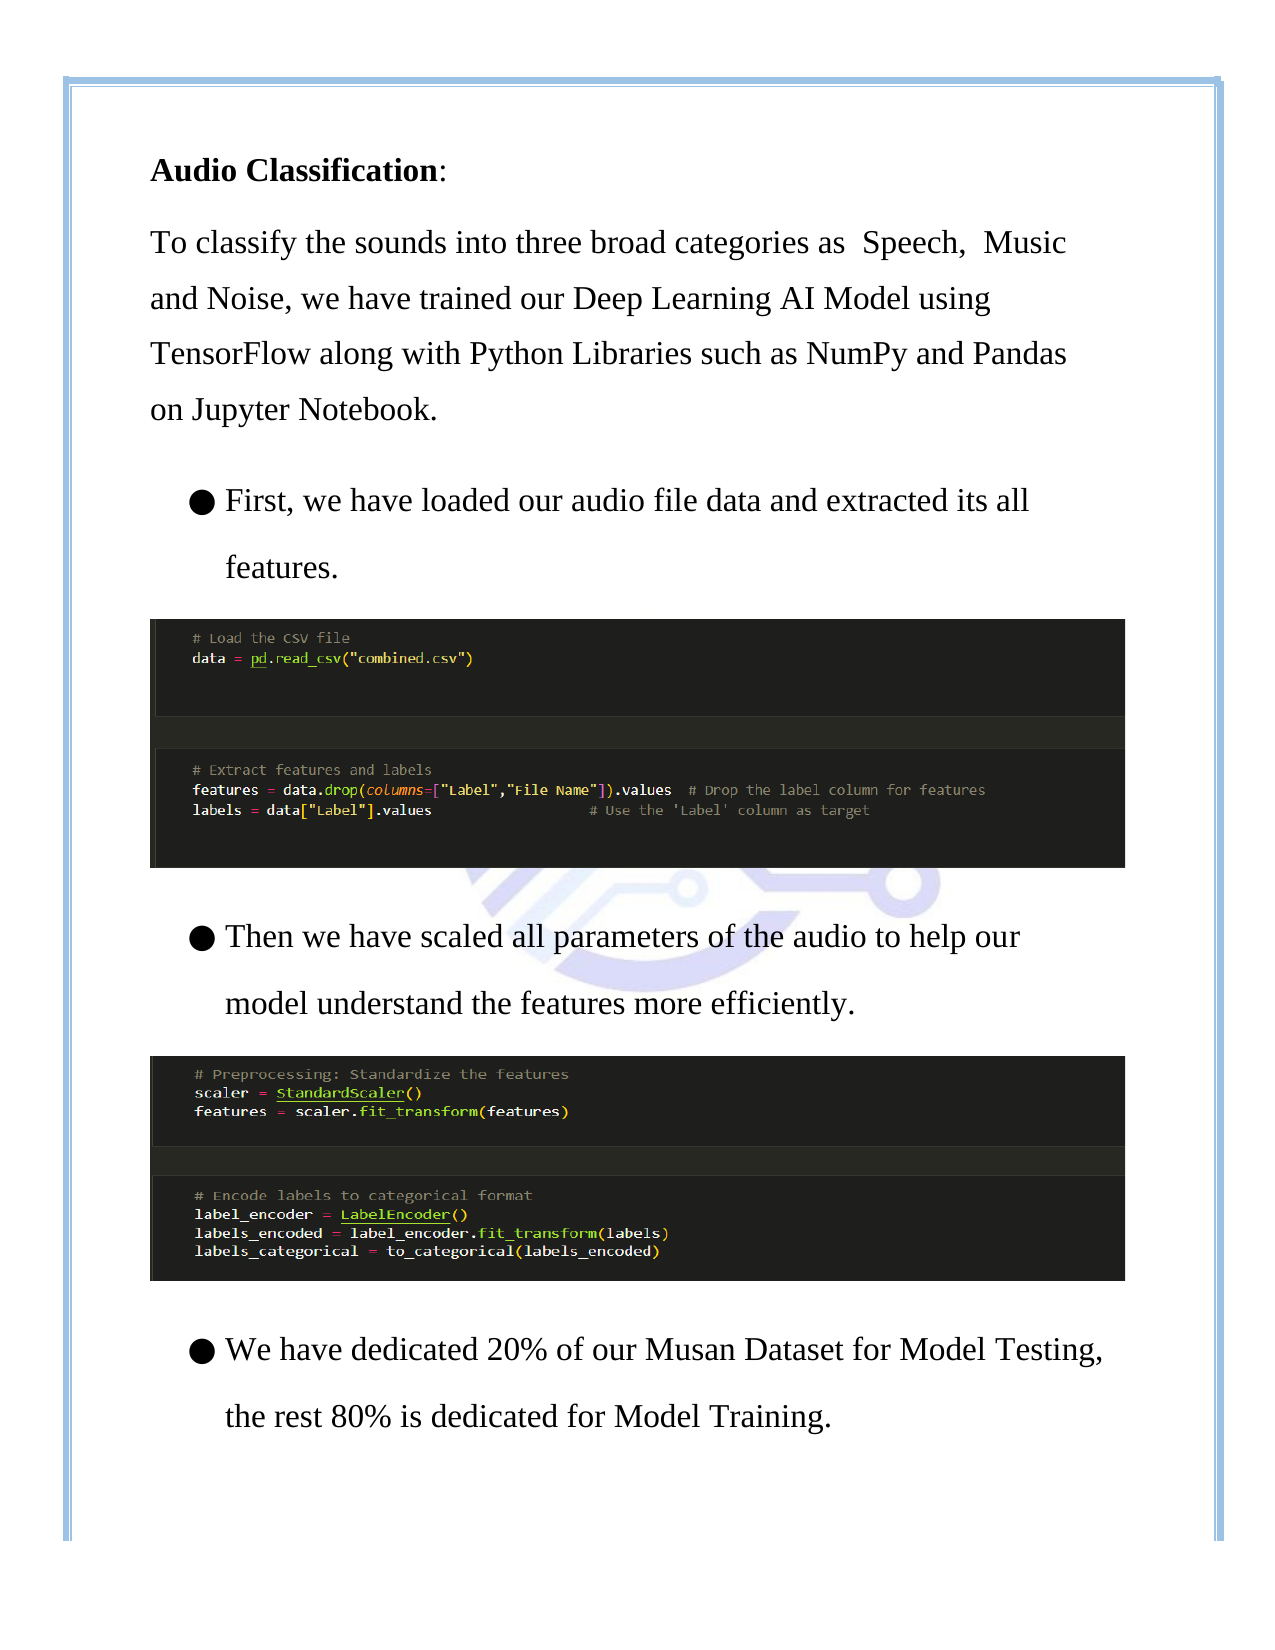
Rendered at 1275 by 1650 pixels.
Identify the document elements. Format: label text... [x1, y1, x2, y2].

text To classify the sounds into three broad categories as Speech, Music and Noise, we have trained our Deep Learning AI Model using TensorFlow along with Python Libraries such as NumPy and Pandas on Jupyter Notebook. [150, 222, 1109, 427]
list We have dedicated 20% of our Musan Dataset for Model Testing, the rest 80% is dedicated for Model Training. [187, 1311, 1109, 1435]
list Then we have scaled all parameters of the audio to help our model understand the features more efficiently. [187, 898, 1109, 1022]
text Audio Classification: [150, 150, 1109, 188]
picture [150, 462, 1125, 1281]
list First, we have loaded our audio file data and extracted its all features. [187, 462, 1109, 585]
